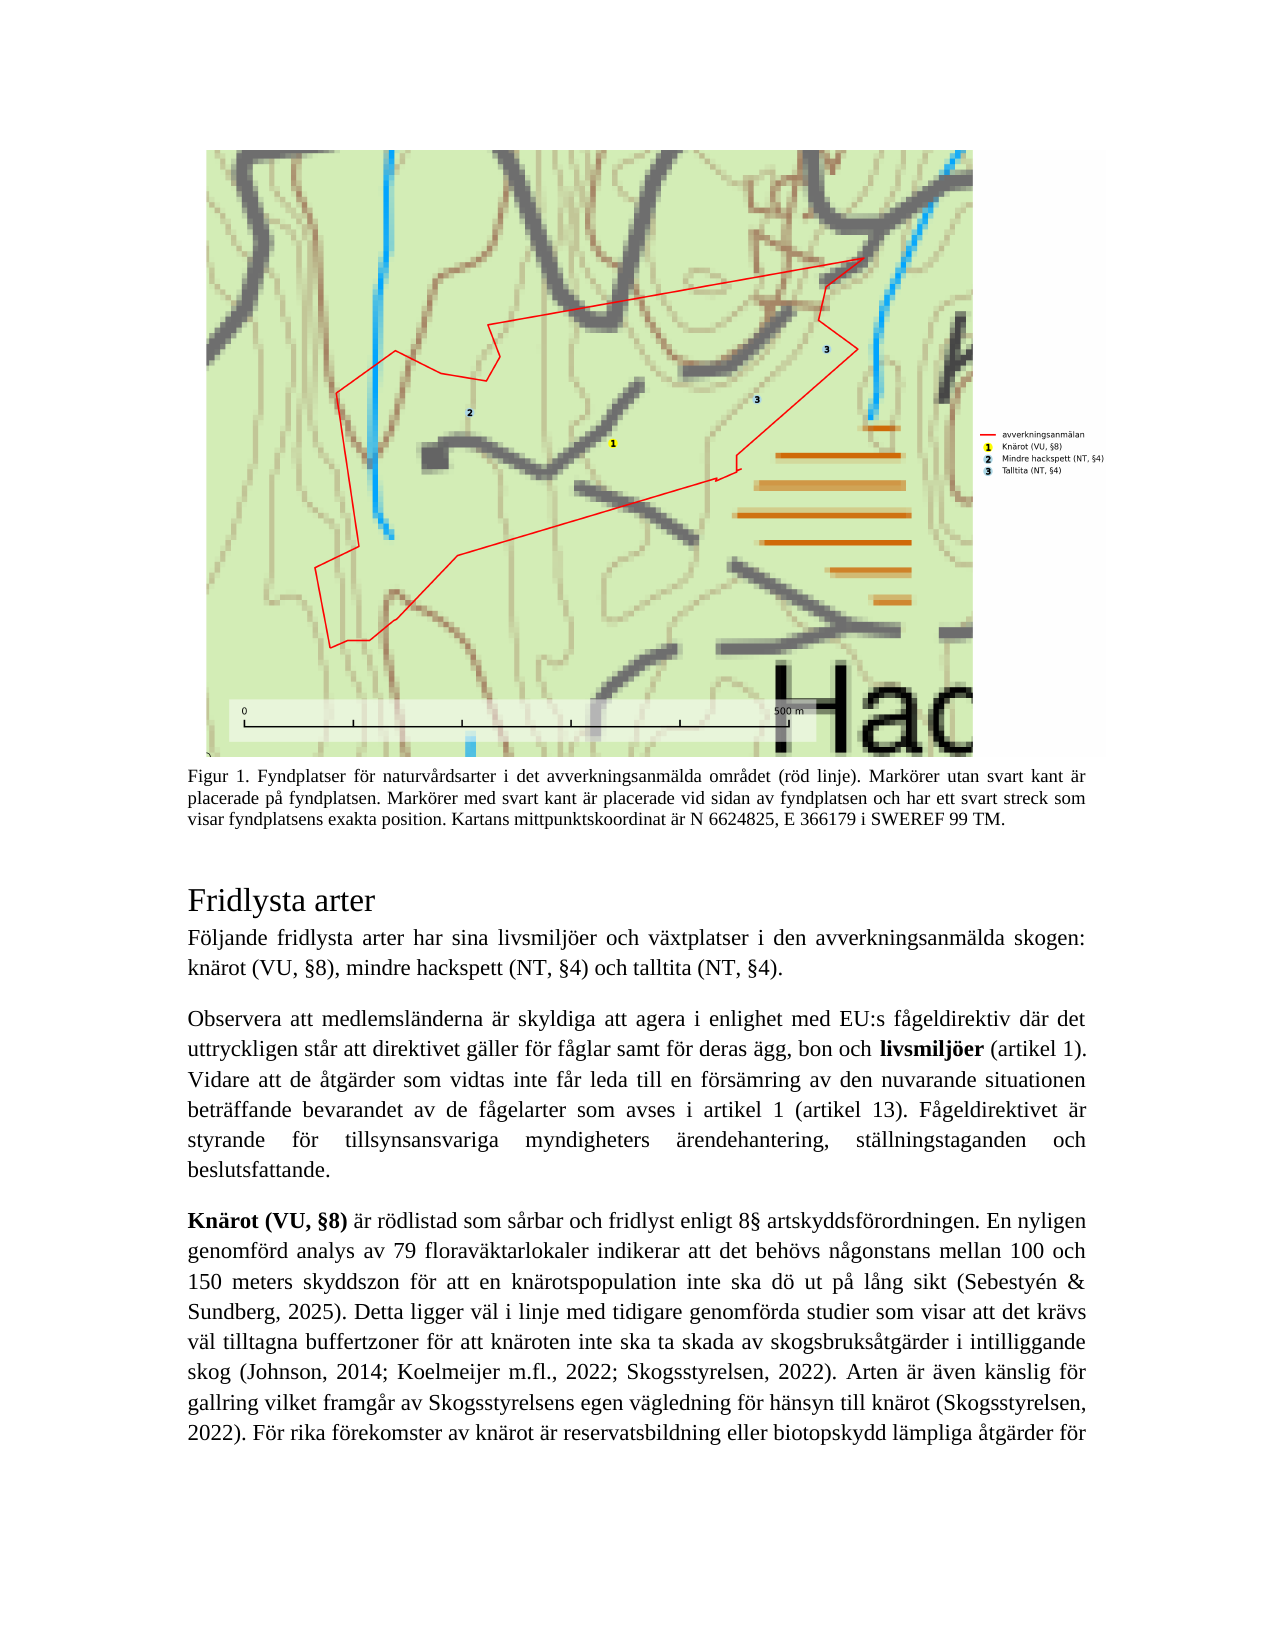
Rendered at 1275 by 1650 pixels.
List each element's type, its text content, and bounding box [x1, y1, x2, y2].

text Följande fridlysta arter har sina livsmiljöer och växtplatser i den avverkningsanmälda skogen: knärot (VU, §8), mindre hackspett (NT, §4) och talltita (NT, §4). [187, 924, 1087, 981]
text Figur 1. Fyndplatser för naturvårdsarter i det avverkningsanmälda området (röd linje). Markörer utan svart kant är placerade på fyndplatsen. Markörer med svart kant är placerade vid sidan av fyndplatsen och har ett svart streck som visar fyndplatsens exakta position. Kartans mittpunktskoordinat är N 6624825, E 366179 i SWEREF 99 TM. [187, 765, 1087, 830]
subtitle Fridlysta arter [187, 880, 1087, 918]
text Observera att medlemsländerna är skyldiga att agera i enlighet med EU:s fågeldirektiv där det uttryckligen står att direktivet gäller för fåglar samt för deras ägg, bon och livsmiljöer (artikel 1). Vidare att de åtgärder som vidtas inte får leda till en försämring av den nuvarande situationen beträffande bevarandet av de fågelarter som avses i artikel 1 (artikel 13). Fågeldirektivet är styrande för tillsynsansvariga myndigheters ärendehantering, ställningstaganden och beslutsfattande. [187, 1005, 1087, 1183]
picture [206, 150, 1107, 757]
